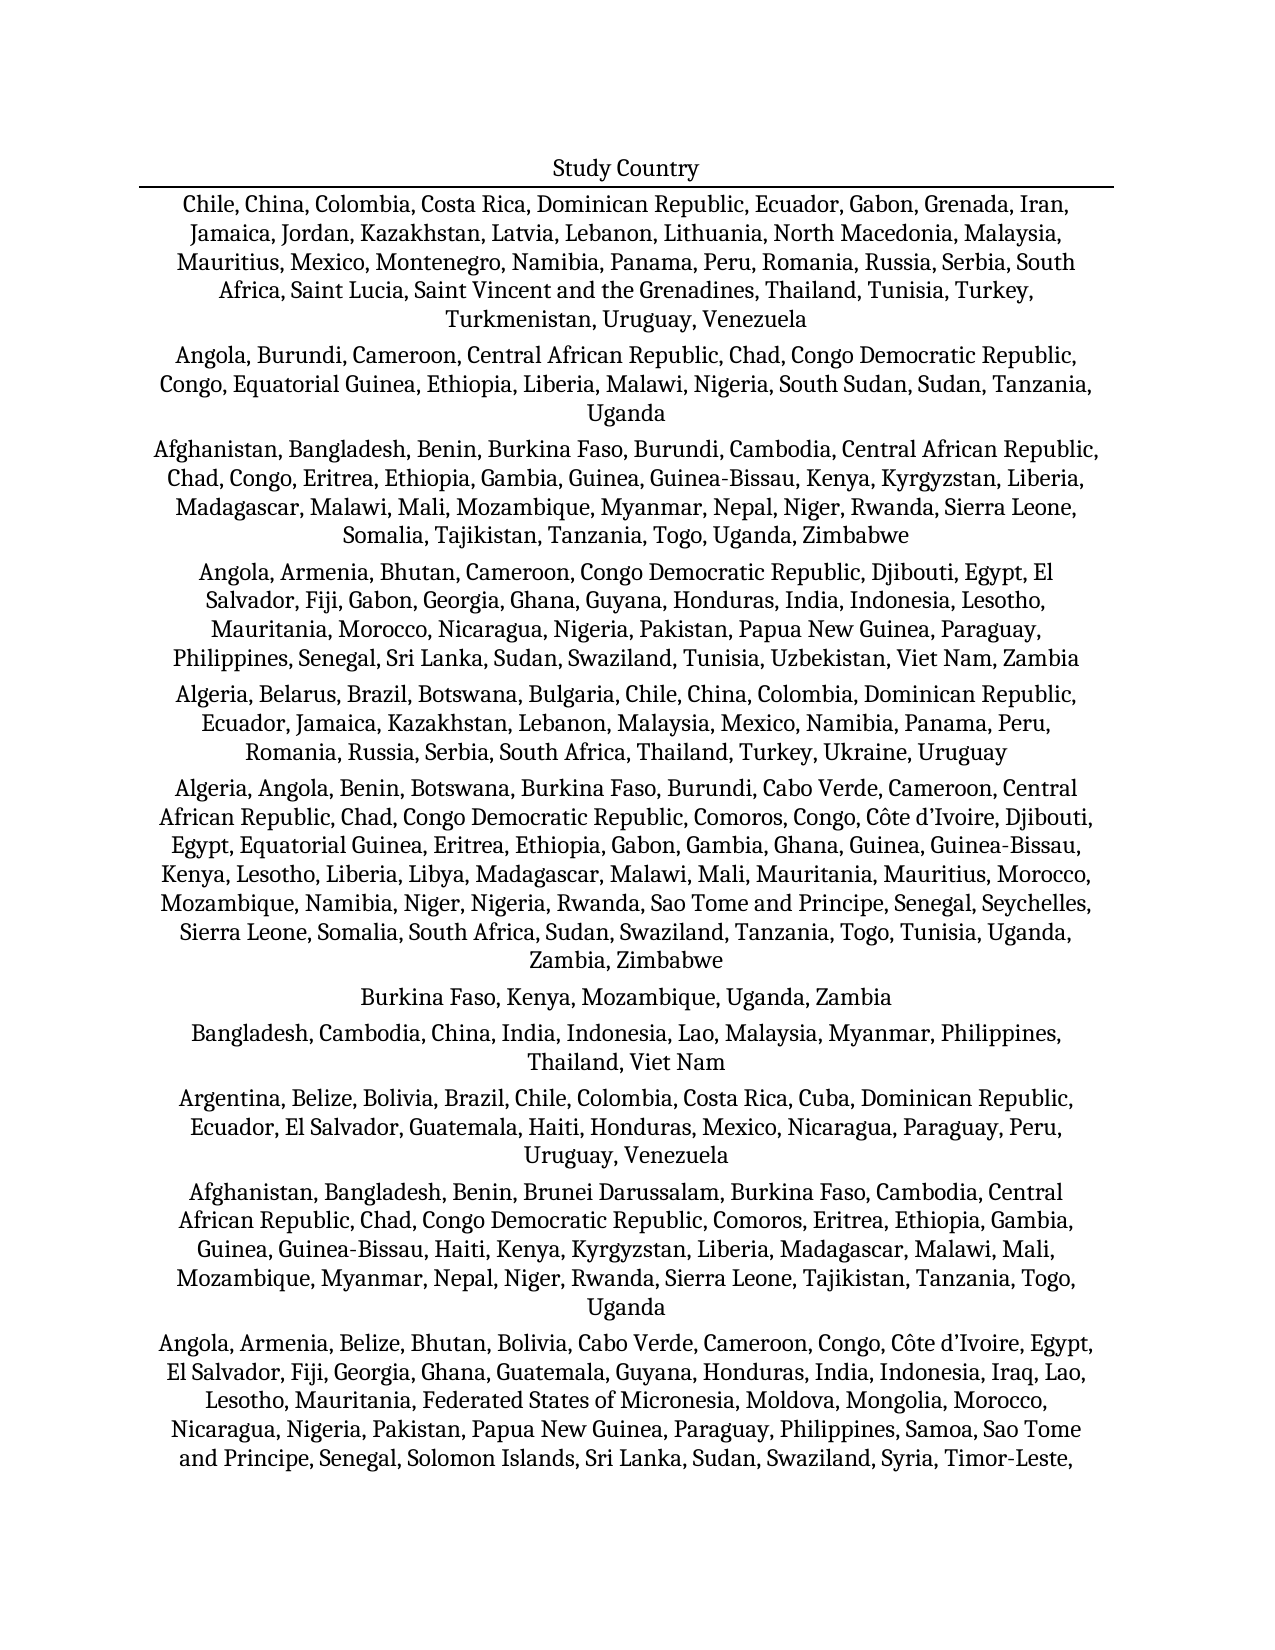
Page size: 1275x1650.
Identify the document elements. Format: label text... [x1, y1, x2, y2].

table_header Study Country [139, 150, 1114, 186]
table_cell Burkina Faso, Kenya, Mozambique, Uganda, Zambia [139, 979, 1114, 1015]
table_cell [139, 1325, 1114, 1472]
table_cell Algeria, Angola, Benin, Botswana, Burkina Faso, Burundi, Cabo Verde, Cameroon, Central African Republic, Chad, Congo Democratic Republic, Comoros, Congo, Côte d’Ivoire, Djibouti, Egypt, Equatorial Guinea, Eritrea, Ethiopia, Gabon, Gambia, Ghana, Guinea, Guinea-Bissau, Kenya, Lesotho, Liberia, Libya, Madagascar, Malawi, Mali, Mauritania, Mauritius, Morocco, Mozambique, Namibia, Niger, Nigeria, Rwanda, Sao Tome and Principe, Senegal, Seychelles, Sierra Leone, Somalia, South Africa, Sudan, Swaziland, Tanzania, Togo, Tunisia, Uganda, Zambia, Zimbabwe [139, 770, 1114, 979]
table_cell Bangladesh, Cambodia, China, India, Indonesia, Lao, Malaysia, Myanmar, Philippines, Thailand, Viet Nam [139, 1015, 1114, 1080]
table_cell Algeria, Belarus, Brazil, Botswana, Bulgaria, Chile, China, Colombia, Dominican Republic, Ecuador, Jamaica, Kazakhstan, Lebanon, Malaysia, Mexico, Namibia, Panama, Peru, Romania, Russia, Serbia, South Africa, Thailand, Turkey, Ukraine, Uruguay [139, 676, 1114, 770]
table_cell Afghanistan, Bangladesh, Benin, Burkina Faso, Burundi, Cambodia, Central African Republic, Chad, Congo, Eritrea, Ethiopia, Gambia, Guinea, Guinea-Bissau, Kenya, Kyrgyzstan, Liberia, Madagascar, Malawi, Mali, Mozambique, Myanmar, Nepal, Niger, Rwanda, Sierra Leone, Somalia, Tajikistan, Tanzania, Togo, Uganda, Zimbabwe [139, 431, 1114, 554]
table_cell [139, 188, 1114, 337]
table_cell Angola, Burundi, Cameroon, Central African Republic, Chad, Congo Democratic Republic, Congo, Equatorial Guinea, Ethiopia, Liberia, Malawi, Nigeria, South Sudan, Sudan, Tanzania, Uganda [139, 338, 1114, 431]
table_cell Angola, Armenia, Bhutan, Cameroon, Congo Democratic Republic, Djibouti, Egypt, El Salvador, Fiji, Gabon, Georgia, Ghana, Guyana, Honduras, India, Indonesia, Lesotho, Mauritania, Morocco, Nicaragua, Nigeria, Pakistan, Papua New Guinea, Paraguay, Philippines, Senegal, Sri Lanka, Sudan, Swaziland, Tunisia, Uzbekistan, Viet Nam, Zambia [139, 554, 1114, 676]
table_cell Afghanistan, Bangladesh, Benin, Brunei Darussalam, Burkina Faso, Cambodia, Central African Republic, Chad, Congo Democratic Republic, Comoros, Eritrea, Ethiopia, Gambia, Guinea, Guinea-Bissau, Haiti, Kenya, Kyrgyzstan, Liberia, Madagascar, Malawi, Mali, Mozambique, Myanmar, Nepal, Niger, Rwanda, Sierra Leone, Tajikistan, Tanzania, Togo, Uganda [139, 1174, 1114, 1325]
table_cell Argentina, Belize, Bolivia, Brazil, Chile, Colombia, Costa Rica, Cuba, Dominican Republic, Ecuador, El Salvador, Guatemala, Haiti, Honduras, Mexico, Nicaragua, Paraguay, Peru, Uruguay, Venezuela [139, 1080, 1114, 1174]
